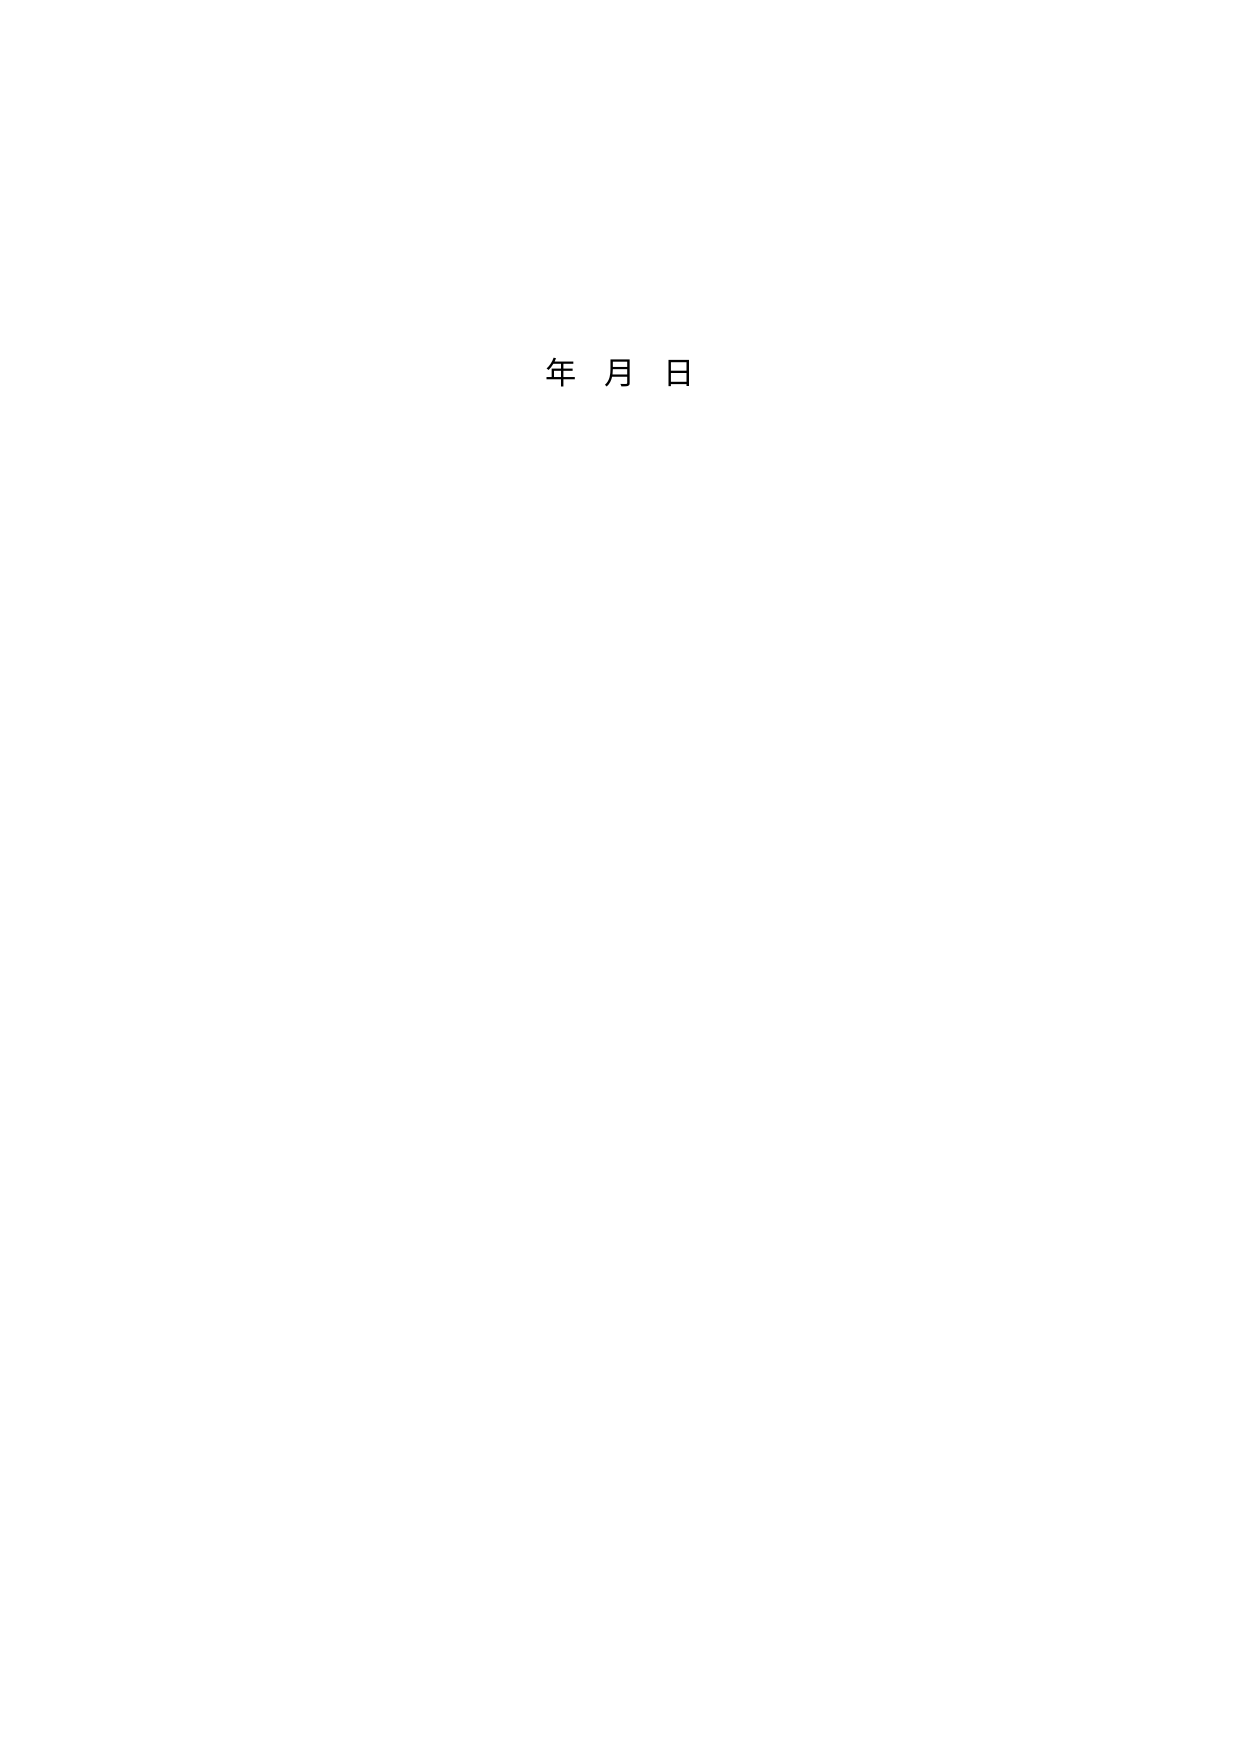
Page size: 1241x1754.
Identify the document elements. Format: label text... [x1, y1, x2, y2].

text 年 月 日 [187, 338, 1053, 403]
